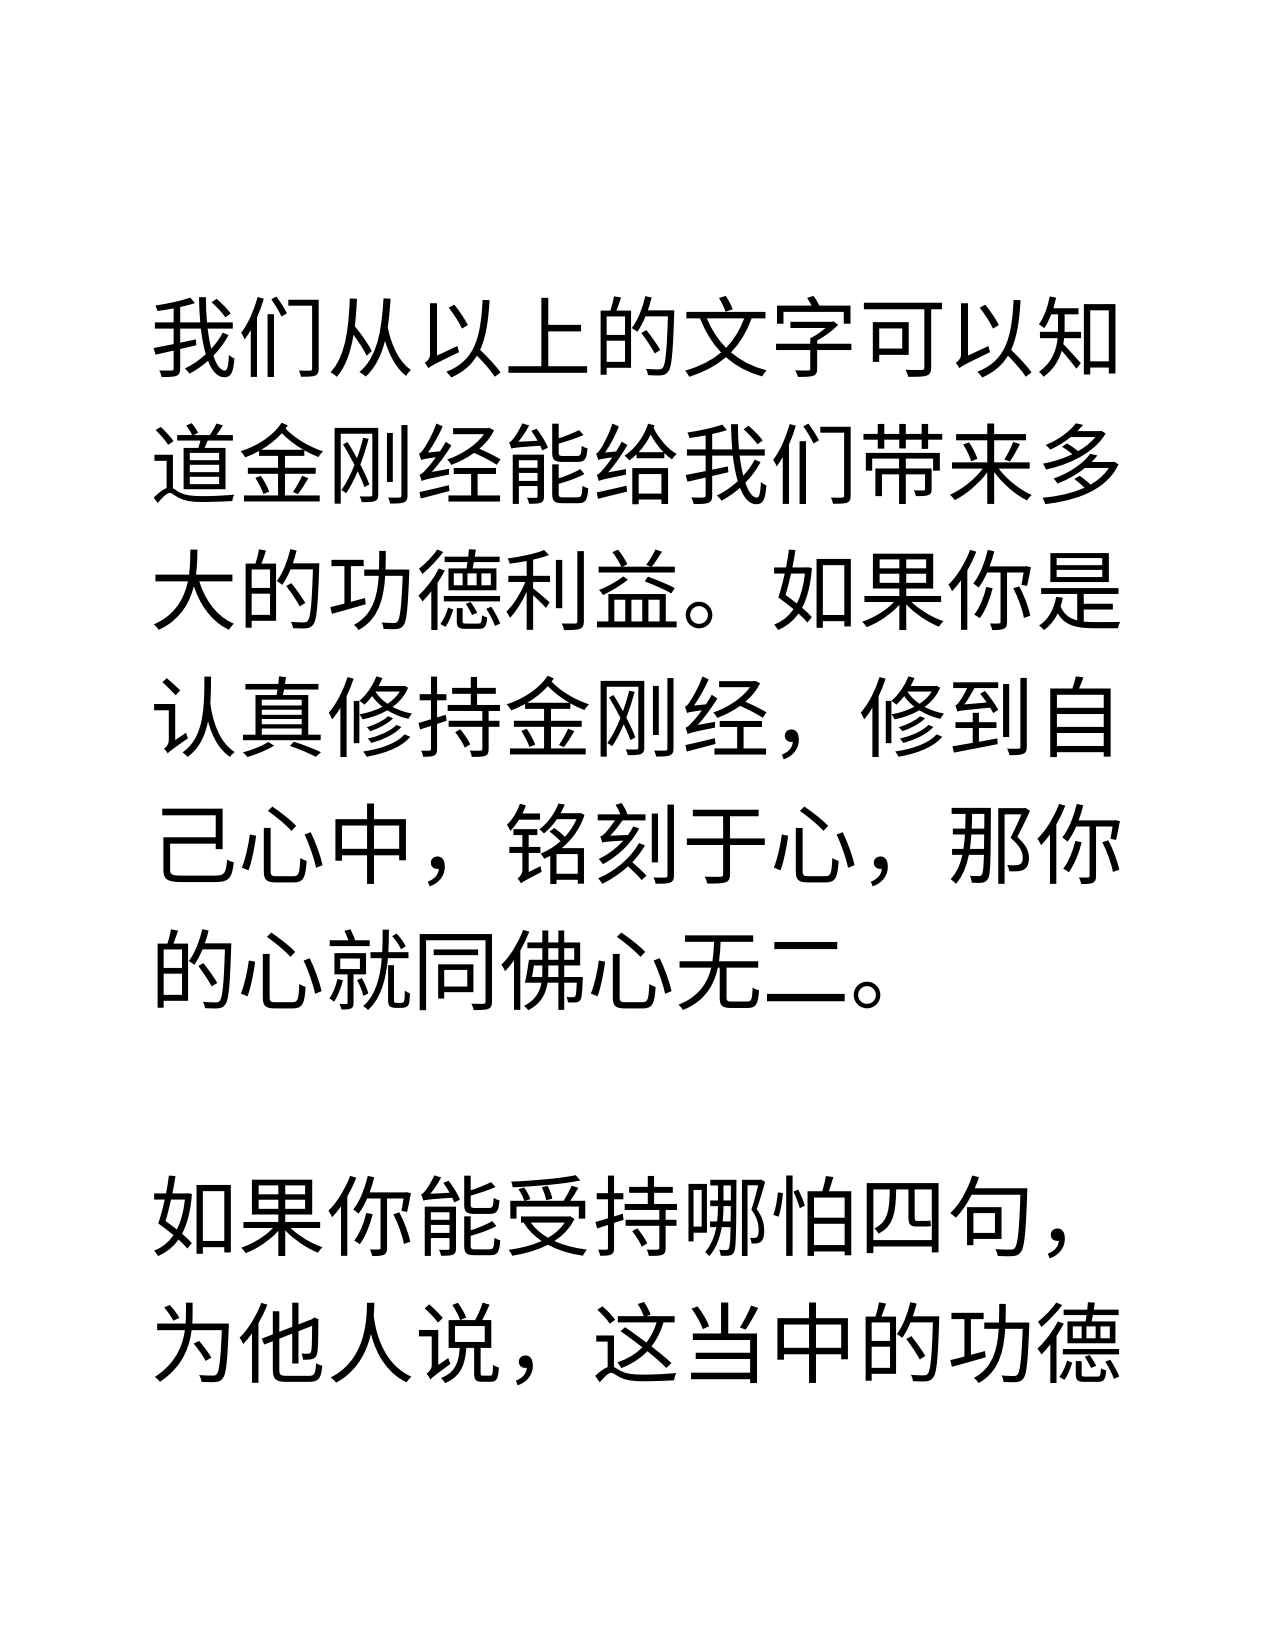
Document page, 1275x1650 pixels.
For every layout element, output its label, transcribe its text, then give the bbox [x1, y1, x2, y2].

text 我们从以上的文字可以知道金刚经能给我们带来多大的功德利益。如果你是认真修持金刚经，修到自己心中，铭刻于心，那你的心就同佛心无二。 [150, 269, 1125, 1029]
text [150, 1148, 1125, 1402]
